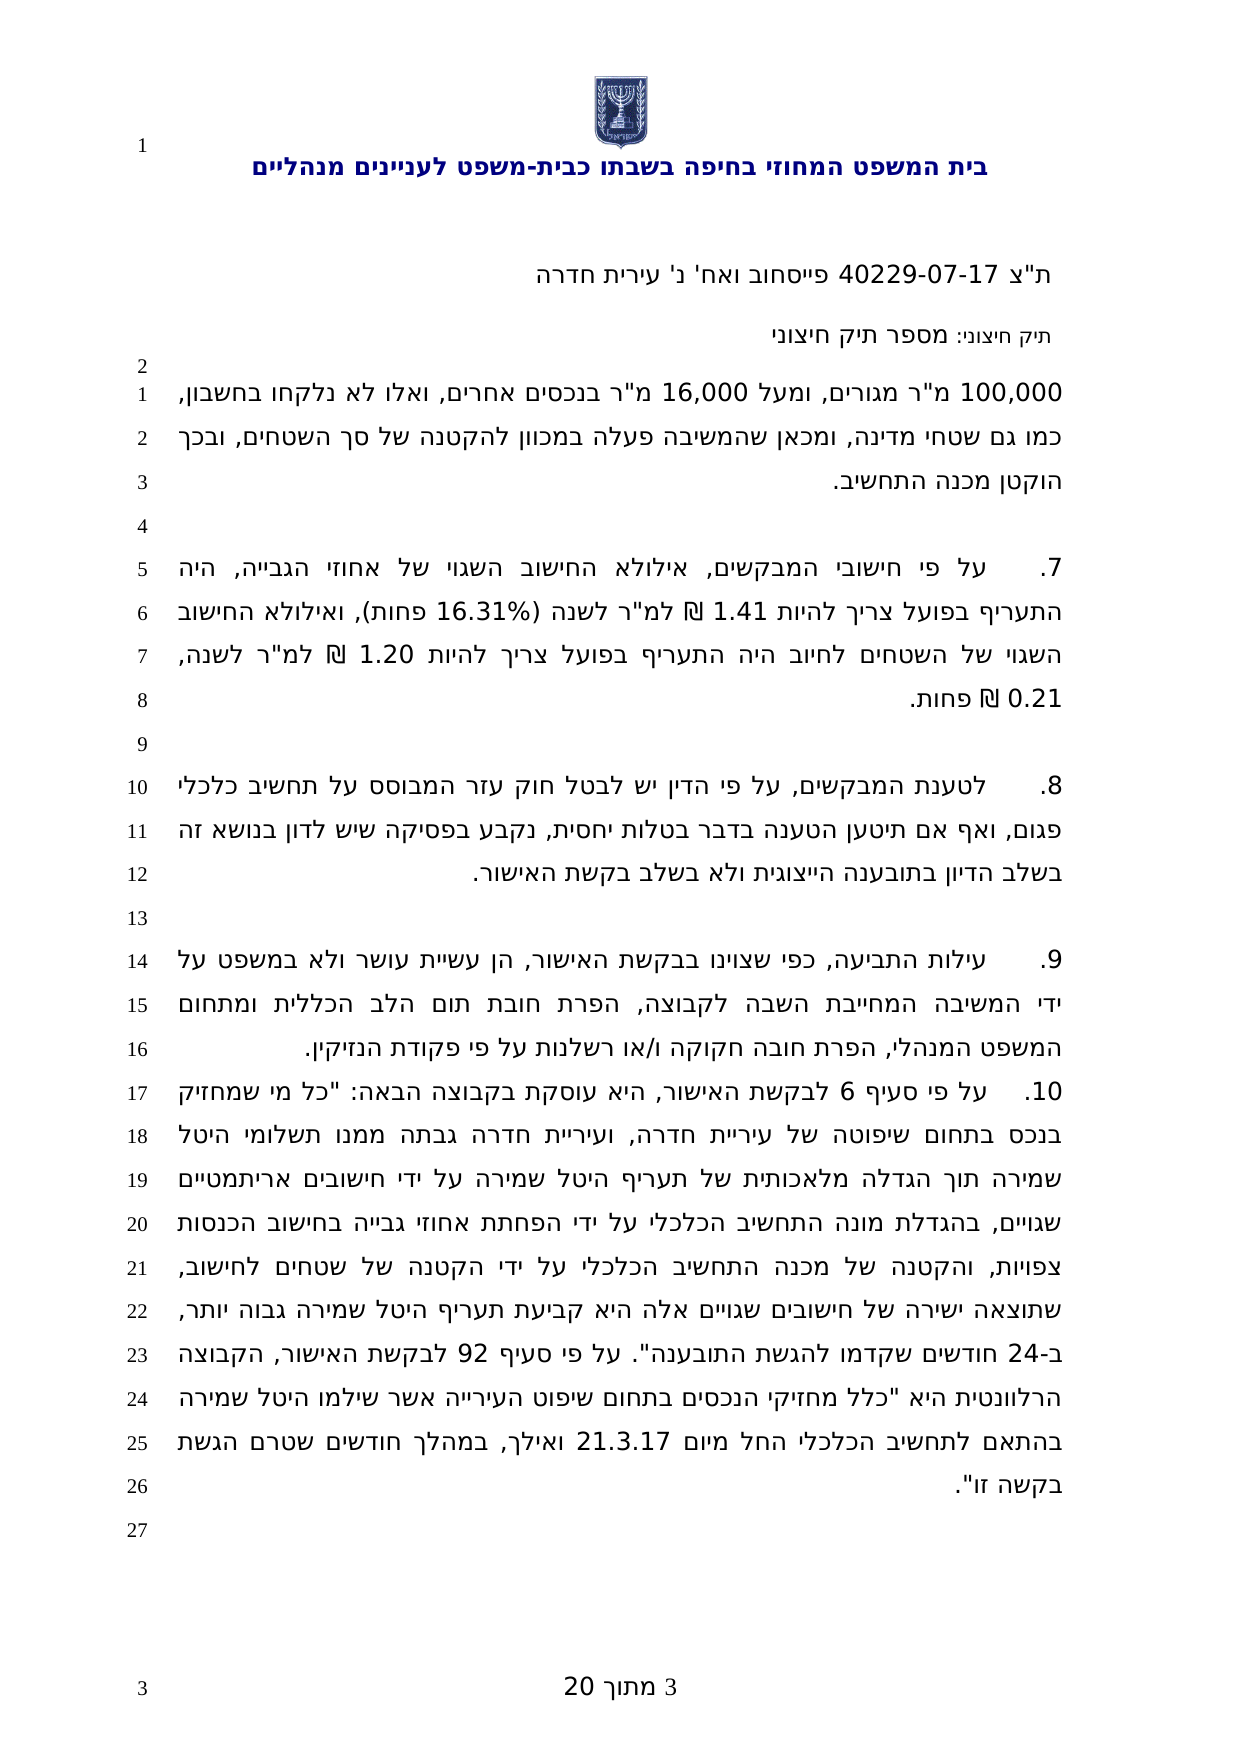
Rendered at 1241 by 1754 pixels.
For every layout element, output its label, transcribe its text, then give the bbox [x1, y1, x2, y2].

text 7. על פי חישובי המבקשים, אילולא החישוב השגוי של אחוזי הגבייה, היה התעריף בפועל צריך להיות 1.41 ₪ למ"ר לשנה (16.31% פחות), ואילולא החישוב השגוי של השטחים לחיוב היה התעריף בפועל צריך להיות 1.20 ₪ למ"ר לשנה, 0.21 ₪ פחות. [177, 553, 1063, 713]
text 9. עילות התביעה, כפי שצוינו בבקשת האישור, הן עשיית עושר ולא במשפט על ידי המשיבה המחייבת השבה לקבוצה, הפרת חובת תום הלב הכללית ומתחום המשפט המנהלי, הפרת חובה חקוקה ו/או רשלנות על פי פקודת הנזיקין. [177, 946, 1063, 1062]
picture [589, 75, 651, 152]
text 10. על פי סעיף 6 לבקשת האישור, היא עוסקת בקבוצה הבאה: "כל מי שמחזיק בנכס בתחום שיפוטה של עיריית חדרה, ועיריית חדרה גבתה ממנו תשלומי היטל שמירה תוך הגדלה מלאכותית של תעריף היטל שמירה על ידי חישובים אריתמטיים שגויים, בהגדלת מונה התחשיב הכלכלי על ידי הפחתת אחוזי גבייה בחישוב הכנסות צפויות, והקטנה של מכנה התחשיב הכלכלי על ידי הקטנה של שטחים לחישוב, שתוצאה ישירה של חישובים שגויים אלה היא קביעת תעריף היטל שמירה גבוה יותר, ב-24 חודשים שקדמו להגשת התובענה". על פי סעיף 92 לבקשת האישור, הקבוצה הרלוונטית היא "כלל מחזיקי הנכסים בתחום שיפוט העירייה אשר שילמו היטל שמירה בהתאם לתחשיב הכלכלי החל מיום 21.3.17 ואילך, במהלך חודשים שטרם הגשת בקשה זו". [177, 1077, 1063, 1500]
text 8. לטענת המבקשים, על פי הדין יש לבטל חוק עזר המבוסס על תחשיב כלכלי פגום, ואף אם תיטען הטענה בדבר בטלות יחסית, נקבע בפסיקה שיש לדון בנושא זה בשלב הדיון בתובענה הייצוגית ולא בשלב בקשת האישור. [177, 771, 1063, 888]
